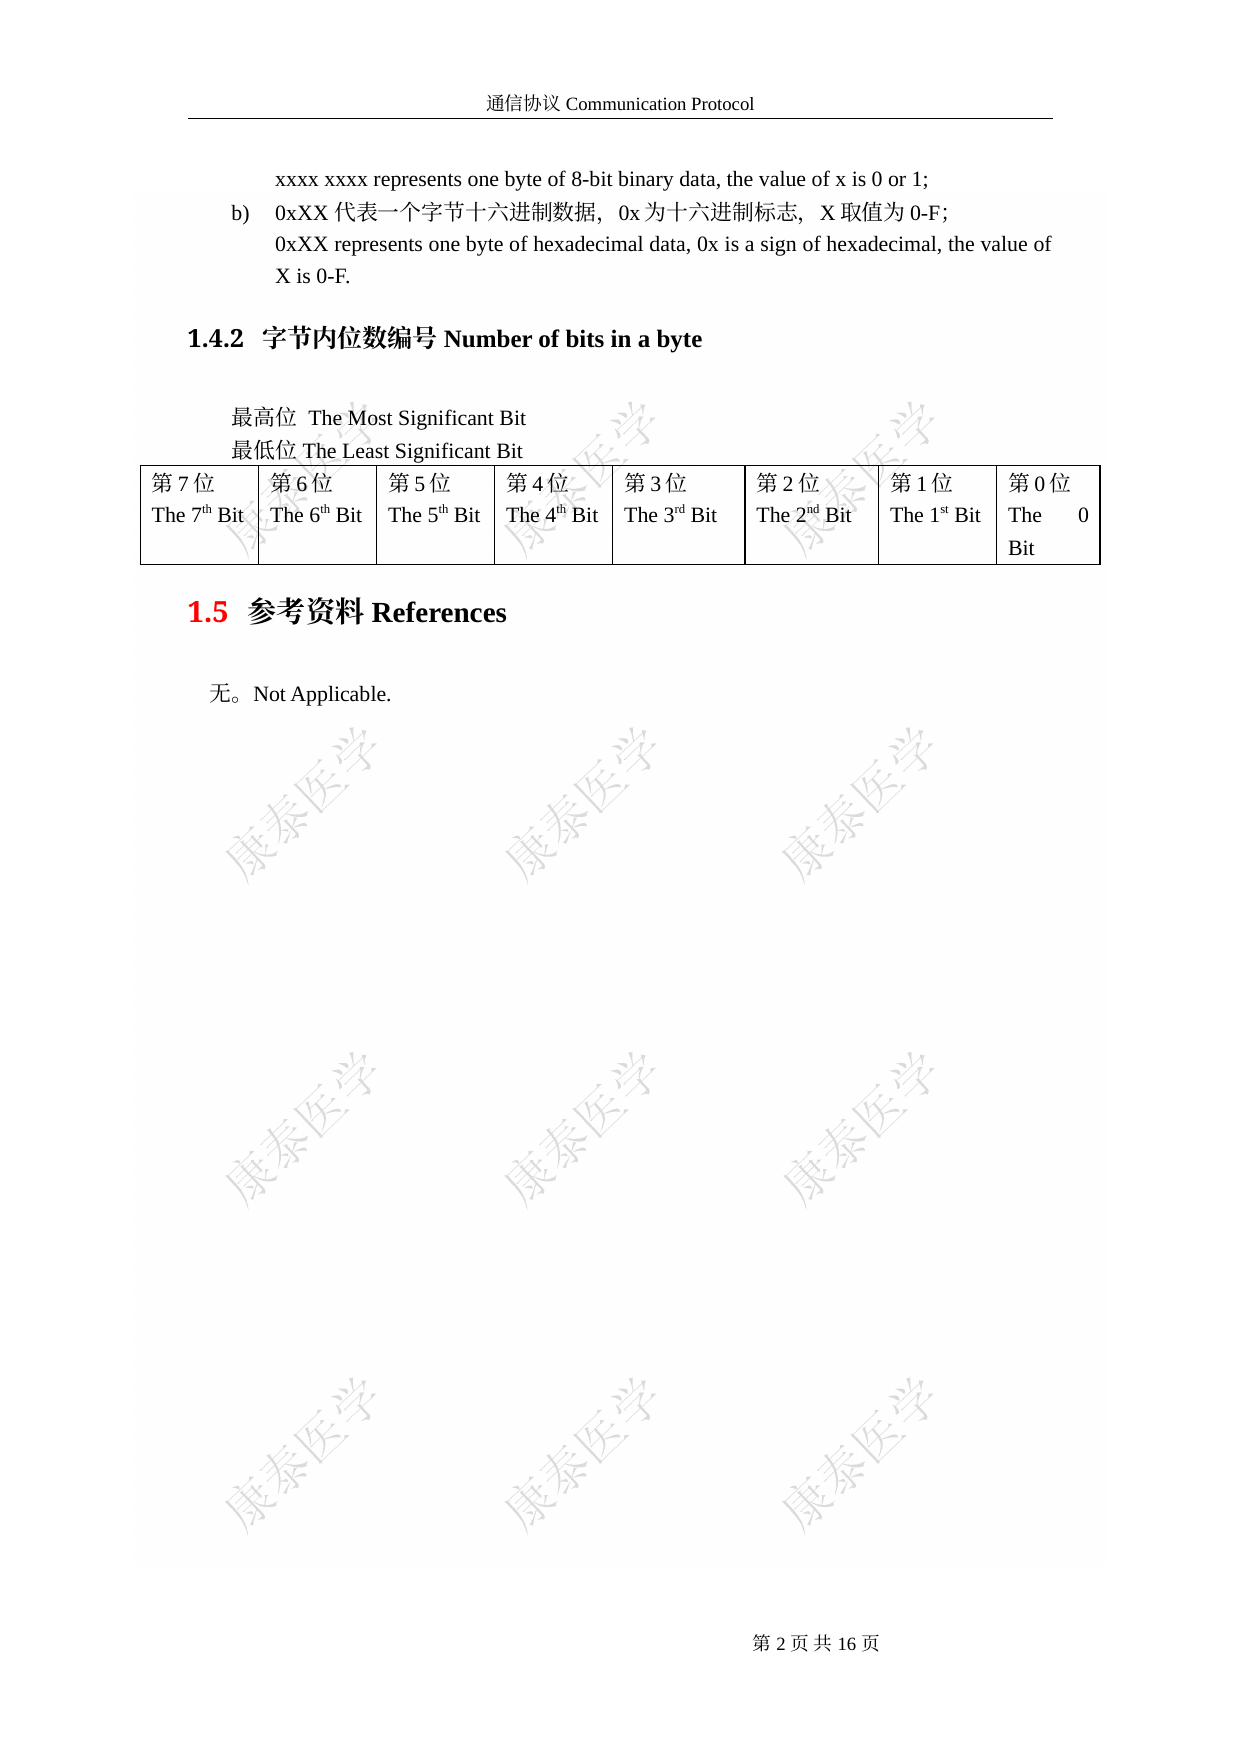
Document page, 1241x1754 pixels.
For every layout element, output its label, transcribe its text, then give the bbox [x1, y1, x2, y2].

table_header 第6位 The 6th Bit [259, 466, 376, 563]
text 0xXX represents one byte of hexadecimal data, 0x is a sign of hexadecimal, the value of X is 0-F. [275, 227, 1053, 292]
table_header 第5位 The 5th Bit [377, 466, 494, 563]
table_header 第1位 The 1st Bit [879, 466, 996, 563]
text xxxx xxxx represents one byte of 8-bit binary data, the value of x is 0 or 1; [275, 162, 1053, 194]
subtitle 字节内位数编号 Number of bits in a byte [187, 304, 1053, 369]
table_header 第3位 The 3rd Bit [613, 466, 744, 563]
table_header 第0位 The 0 Bit [997, 466, 1099, 563]
table_header 第4位 The 4th Bit [495, 466, 612, 563]
text 最低位 The Least Significant Bit [187, 432, 1053, 465]
list 0xXX 代表一个字节十六进制数据，0x为十六进制标志，X取值为0-F； [231, 194, 1053, 227]
table_header 第2位 The 2nd Bit [746, 466, 878, 563]
text 无。Not Applicable. [187, 676, 1053, 708]
table_header 第7位 The 7th Bit [141, 466, 258, 563]
subtitle 参考资料 References [187, 577, 1053, 642]
text 最高位 The Most Significant Bit [187, 400, 1053, 432]
